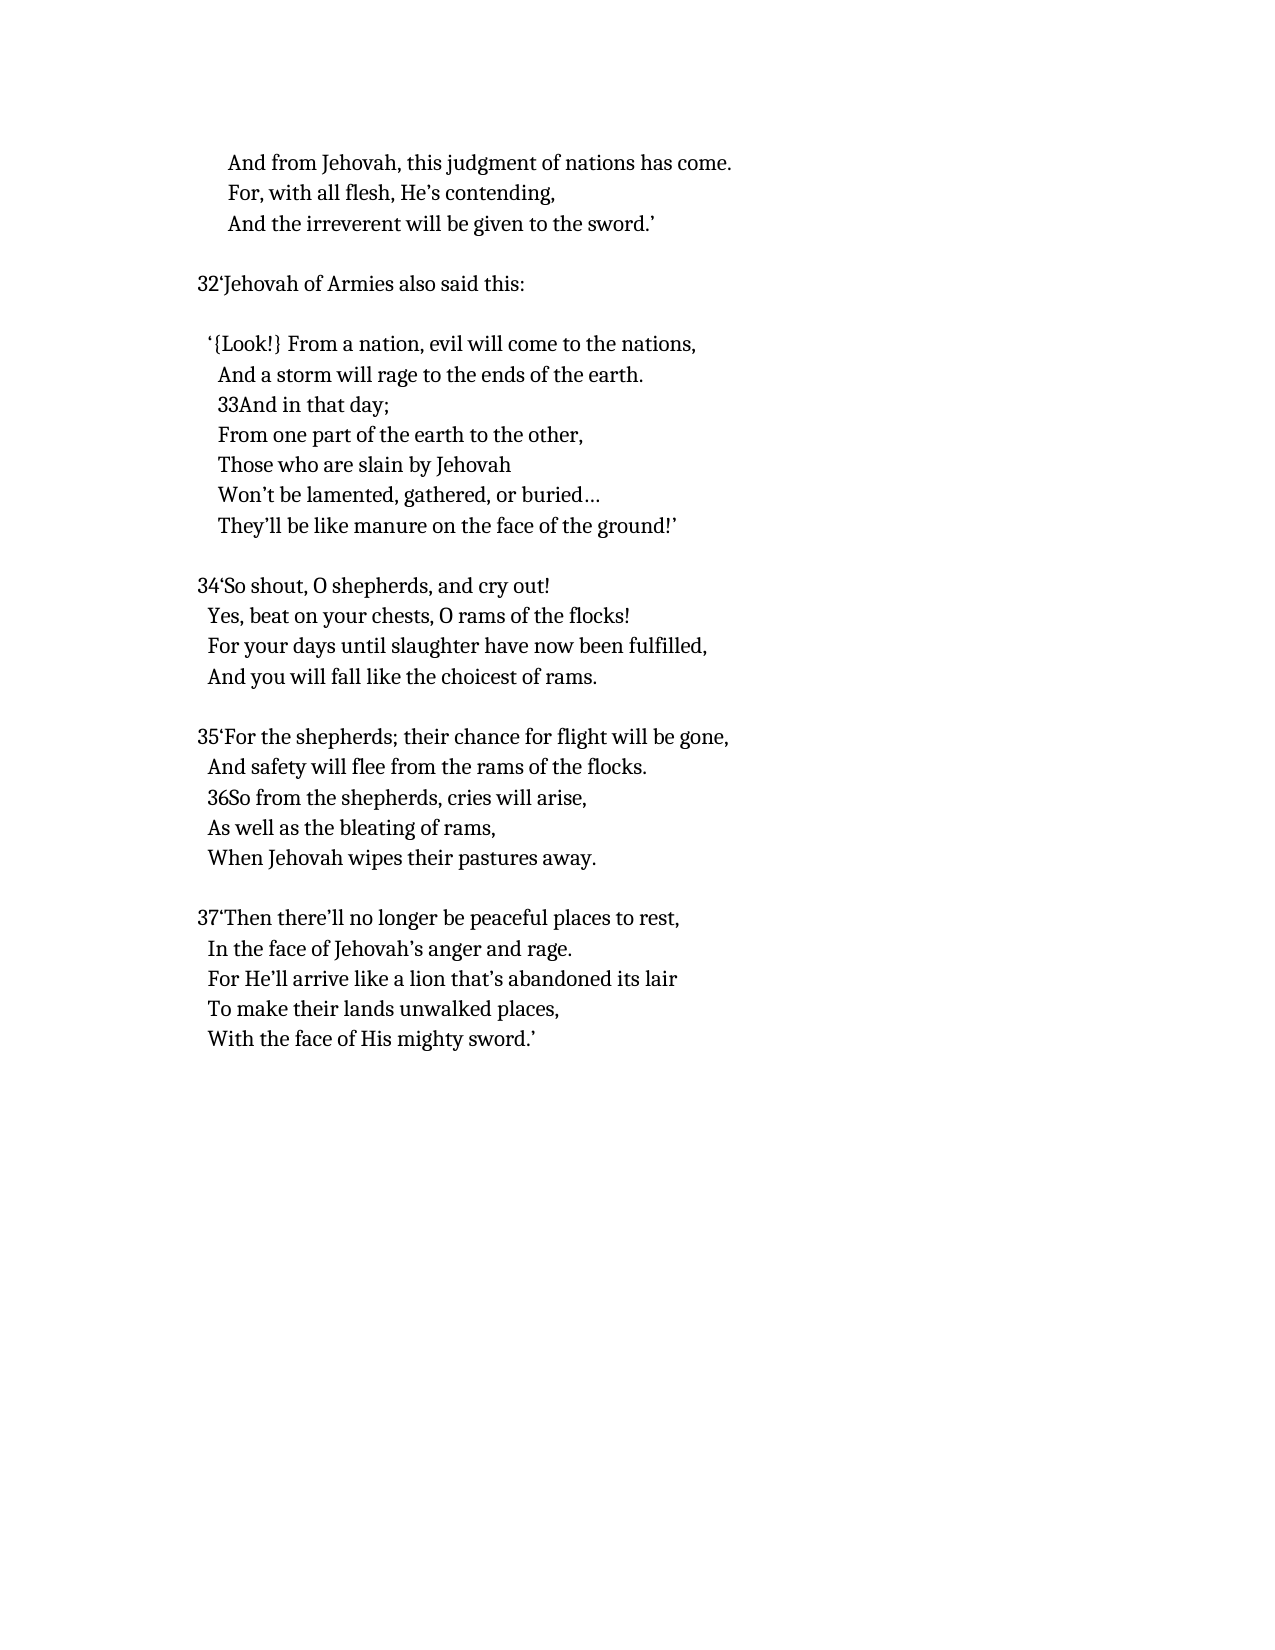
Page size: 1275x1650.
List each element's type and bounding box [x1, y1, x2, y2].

text [187, 150, 1087, 1083]
